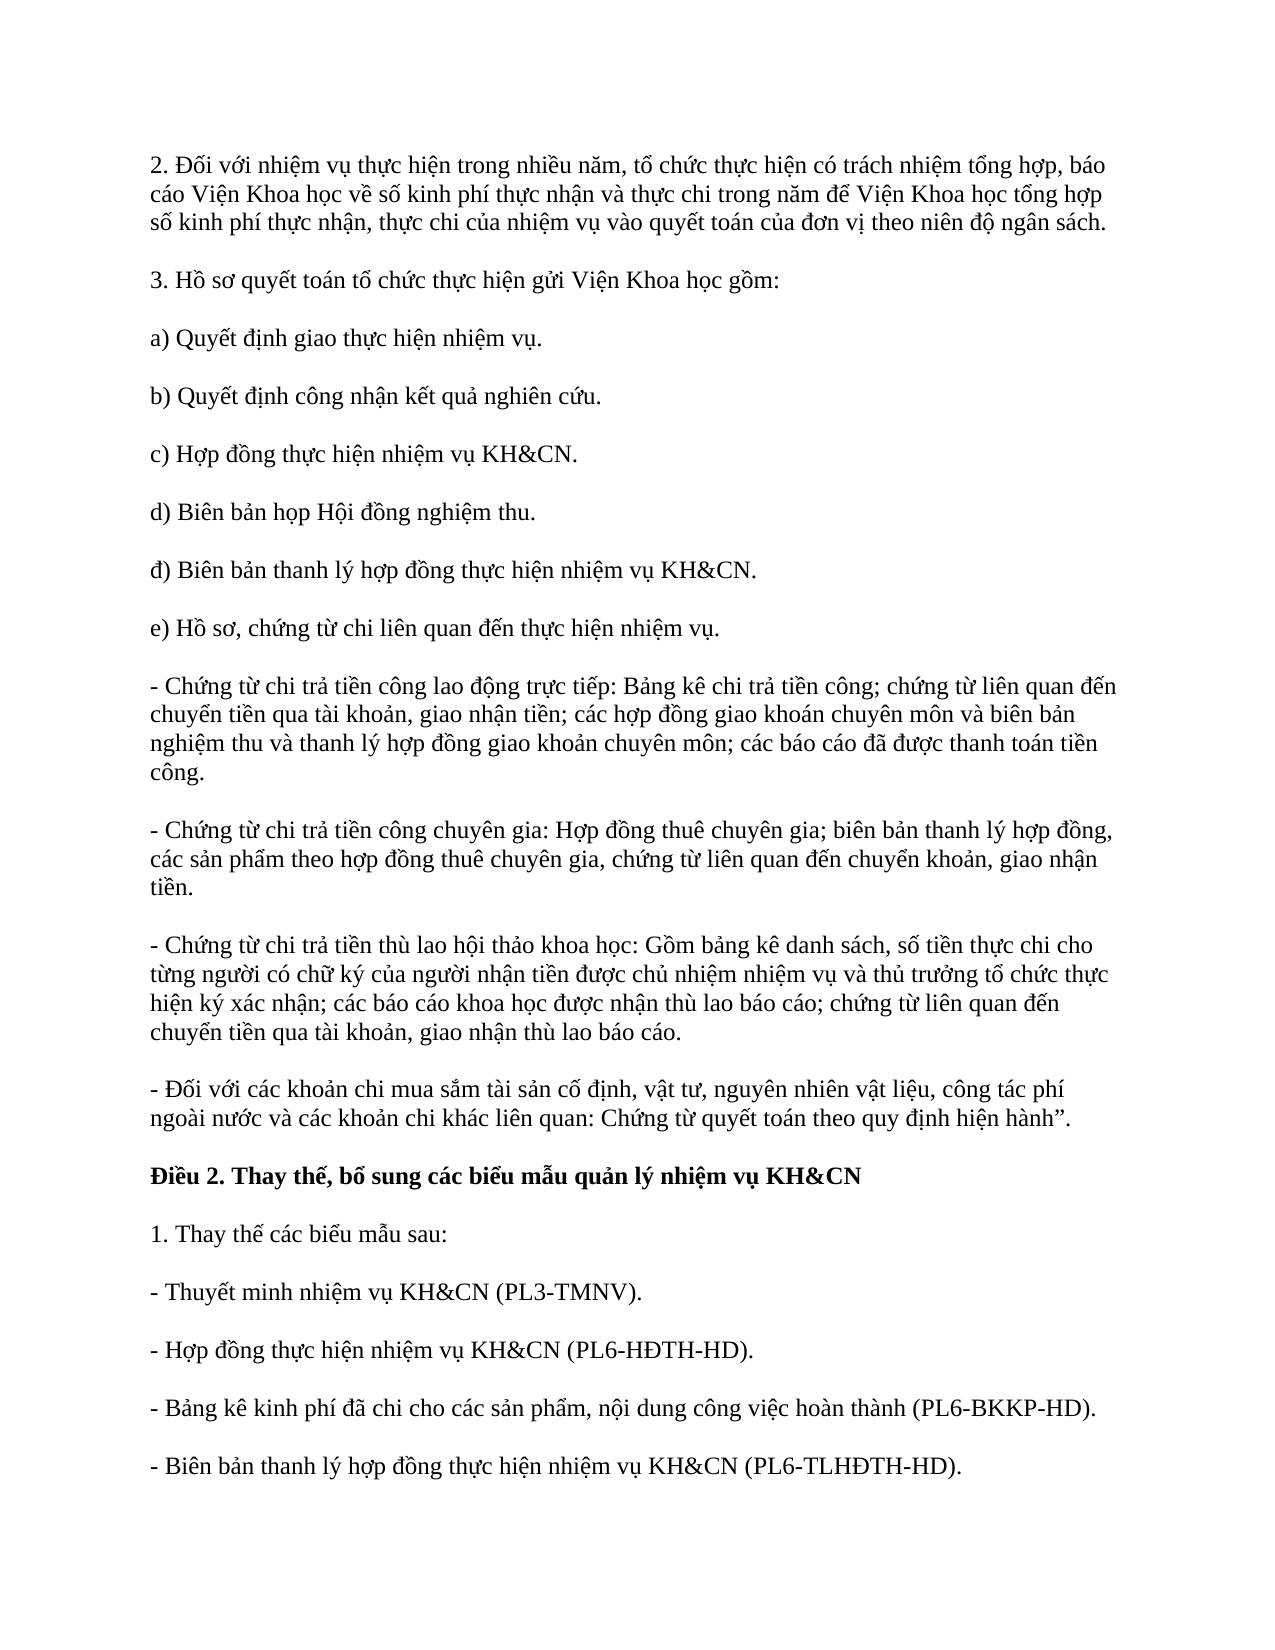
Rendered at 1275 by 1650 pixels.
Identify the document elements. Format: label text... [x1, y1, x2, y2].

text - Biên bản thanh lý hợp đồng thực hiện nhiệm vụ KH&CN (PL6-TLHĐTH-HD). [150, 1451, 1125, 1479]
text - Chứng từ chi trả tiền công lao động trực tiếp: Bảng kê chi trả tiền công; chứng từ liên quan đến chuyển tiền qua tài khoản, giao nhận tiền; các hợp đồng giao khoán chuyên môn và biên bản nghiệm thu và thanh lý hợp đồng giao khoản chuyên môn; các báo cáo đã được thanh toán tiền công. [150, 671, 1125, 786]
text Điều 2. Thay thế, bổ sung các biểu mẫu quản lý nhiệm vụ KH&CN [150, 1161, 1125, 1190]
text - Thuyết minh nhiệm vụ KH&CN (PL3-TMNV). [150, 1277, 1125, 1306]
text b) Quyết định công nhận kết quả nghiên cứu. [150, 381, 1125, 410]
text d) Biên bản họp Hội đồng nghiệm thu. [150, 497, 1125, 526]
text - Bảng kê kinh phí đã chi cho các sản phẩm, nội dung công việc hoàn thành (PL6-BKKP-HD). [150, 1393, 1125, 1422]
text đ) Biên bản thanh lý hợp đồng thực hiện nhiệm vụ KH&CN. [150, 555, 1125, 584]
text 3. Hồ sơ quyết toán tổ chức thực hiện gửi Viện Khoa học gồm: [150, 265, 1125, 294]
text - Chứng từ chi trả tiền công chuyên gia: Hợp đồng thuê chuyên gia; biên bản thanh lý hợp đồng, các sản phẩm theo hợp đồng thuê chuyên gia, chứng từ liên quan đến chuyển khoản, giao nhận tiền. [150, 815, 1125, 901]
text - Hợp đồng thực hiện nhiệm vụ KH&CN (PL6-HĐTH-HD). [150, 1335, 1125, 1364]
text c) Hợp đồng thực hiện nhiệm vụ KH&CN. [150, 439, 1125, 468]
text a) Quyết định giao thực hiện nhiệm vụ. [150, 323, 1125, 352]
text - Đối với các khoản chi mua sắm tài sản cố định, vật tư, nguyên nhiên vật liệu, công tác phí ngoài nước và các khoản chi khác liên quan: Chứng từ quyết toán theo quy định hiện hành”. [150, 1074, 1125, 1132]
text - Chứng từ chi trả tiền thù lao hội thảo khoa học: Gồm bảng kê danh sách, số tiền thực chi cho từng người có chữ ký của người nhận tiền được chủ nhiệm nhiệm vụ và thủ trưởng tổ chức thực hiện ký xác nhận; các báo cáo khoa học được nhận thù lao báo cáo; chứng từ liên quan đến chuyển tiền qua tài khoản, giao nhận thù lao báo cáo. [150, 930, 1125, 1045]
text 2. Đối với nhiệm vụ thực hiện trong nhiều năm, tổ chức thực hiện có trách nhiệm tổng hợp, báo cáo Viện Khoa học về số kinh phí thực nhận và thực chi trong năm để Viện Khoa học tổng hợp số kinh phí thực nhận, thực chi của nhiệm vụ vào quyết toán của đơn vị theo niên độ ngân sách. [150, 150, 1125, 236]
text 1. Thay thế các biểu mẫu sau: [150, 1219, 1125, 1248]
text e) Hồ sơ, chứng từ chi liên quan đến thực hiện nhiệm vụ. [150, 613, 1125, 642]
